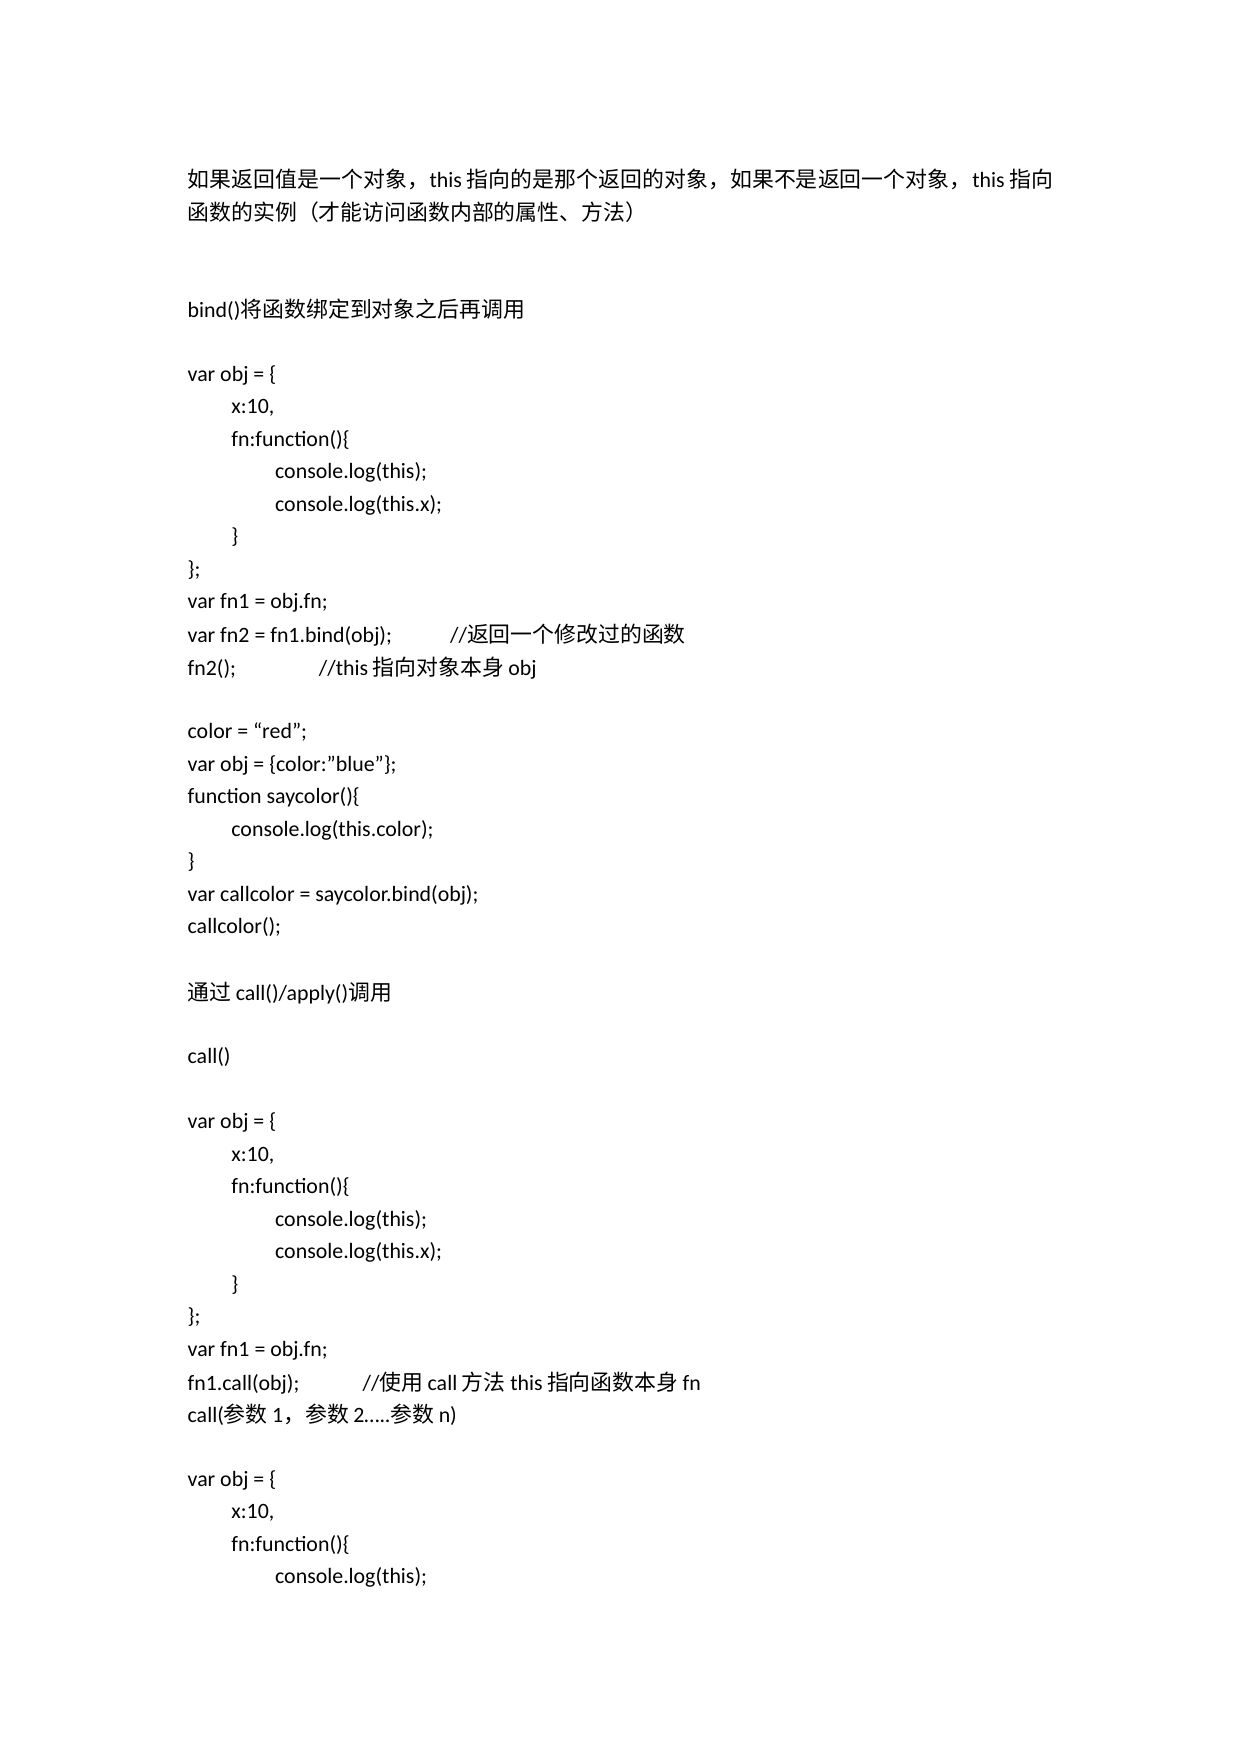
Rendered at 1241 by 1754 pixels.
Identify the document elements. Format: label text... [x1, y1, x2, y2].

text console.log(this); [187, 454, 1053, 487]
text 通过call()/apply()调用 [187, 974, 1053, 1007]
text function saycolor(){ [187, 779, 1053, 812]
text call(参数1，参数2…..参数n) [187, 1397, 1053, 1429]
text call() [187, 1039, 1053, 1072]
text fn2(); //this指向对象本身obj [187, 649, 1053, 682]
text x:10, [187, 389, 1053, 422]
text console.log(this.x); [187, 1234, 1053, 1267]
text }; [187, 1299, 1053, 1332]
text bind()将函数绑定到对象之后再调用 [187, 292, 1053, 324]
text 如果返回值是一个对象，this指向的是那个返回的对象，如果不是返回一个对象，this指向函数的实例（才能访问函数内部的属性、方法） [187, 162, 1053, 227]
text var fn2 = fn1.bind(obj); //返回一个修改过的函数 [187, 617, 1053, 649]
text }; [187, 552, 1053, 584]
text fn1.call(obj); //使用call方法 this指向函数本身fn [187, 1364, 1053, 1397]
text } [187, 844, 1053, 877]
text console.log(this); [187, 1559, 1053, 1592]
text var obj = { [187, 1104, 1053, 1137]
text x:10, [187, 1494, 1053, 1527]
text var callcolor = saycolor.bind(obj); [187, 877, 1053, 909]
text fn:function(){ [187, 422, 1053, 454]
text var obj = { [187, 357, 1053, 389]
text fn:function(){ [187, 1169, 1053, 1202]
text callcolor(); [187, 909, 1053, 942]
text console.log(this.color); [187, 812, 1053, 844]
text var obj = { [187, 1462, 1053, 1494]
text x:10, [187, 1137, 1053, 1169]
text console.log(this); [187, 1202, 1053, 1234]
text console.log(this.x); [187, 487, 1053, 519]
text color = “red”; [187, 714, 1053, 747]
text } [187, 1267, 1053, 1299]
text var obj = {color:”blue”}; [187, 747, 1053, 779]
text var fn1 = obj.fn; [187, 1332, 1053, 1364]
text fn:function(){ [187, 1527, 1053, 1559]
text } [187, 519, 1053, 552]
text var fn1 = obj.fn; [187, 584, 1053, 617]
